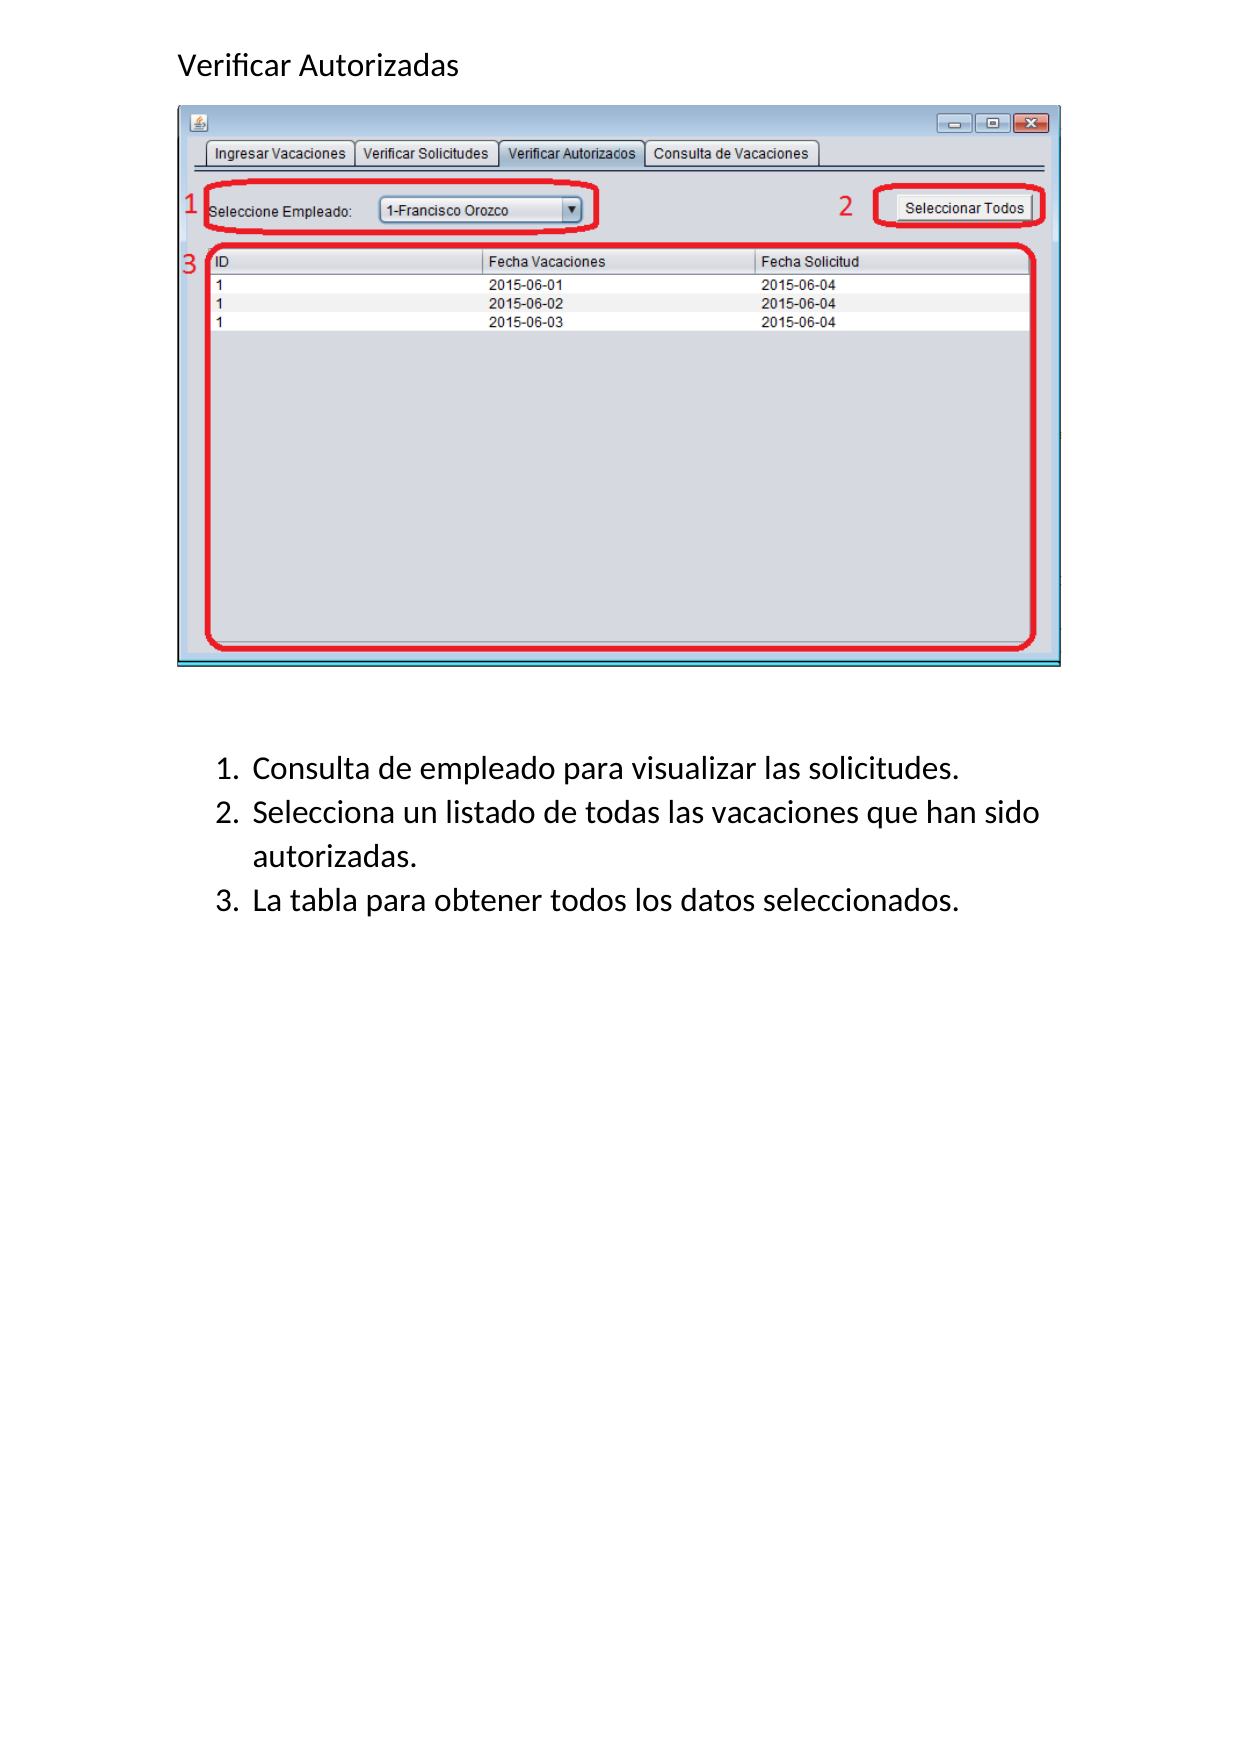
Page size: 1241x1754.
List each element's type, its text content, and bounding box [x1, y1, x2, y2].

picture [177, 105, 1062, 668]
text Verificar Autorizadas [177, 44, 1063, 85]
list Consulta de empleado para visualizar las solicitudes. [215, 747, 1063, 788]
list La tabla para obtener todos los datos seleccionados. [215, 879, 1063, 919]
list Selecciona un listado de todas las vacaciones que han sido autorizadas. [215, 791, 1063, 876]
